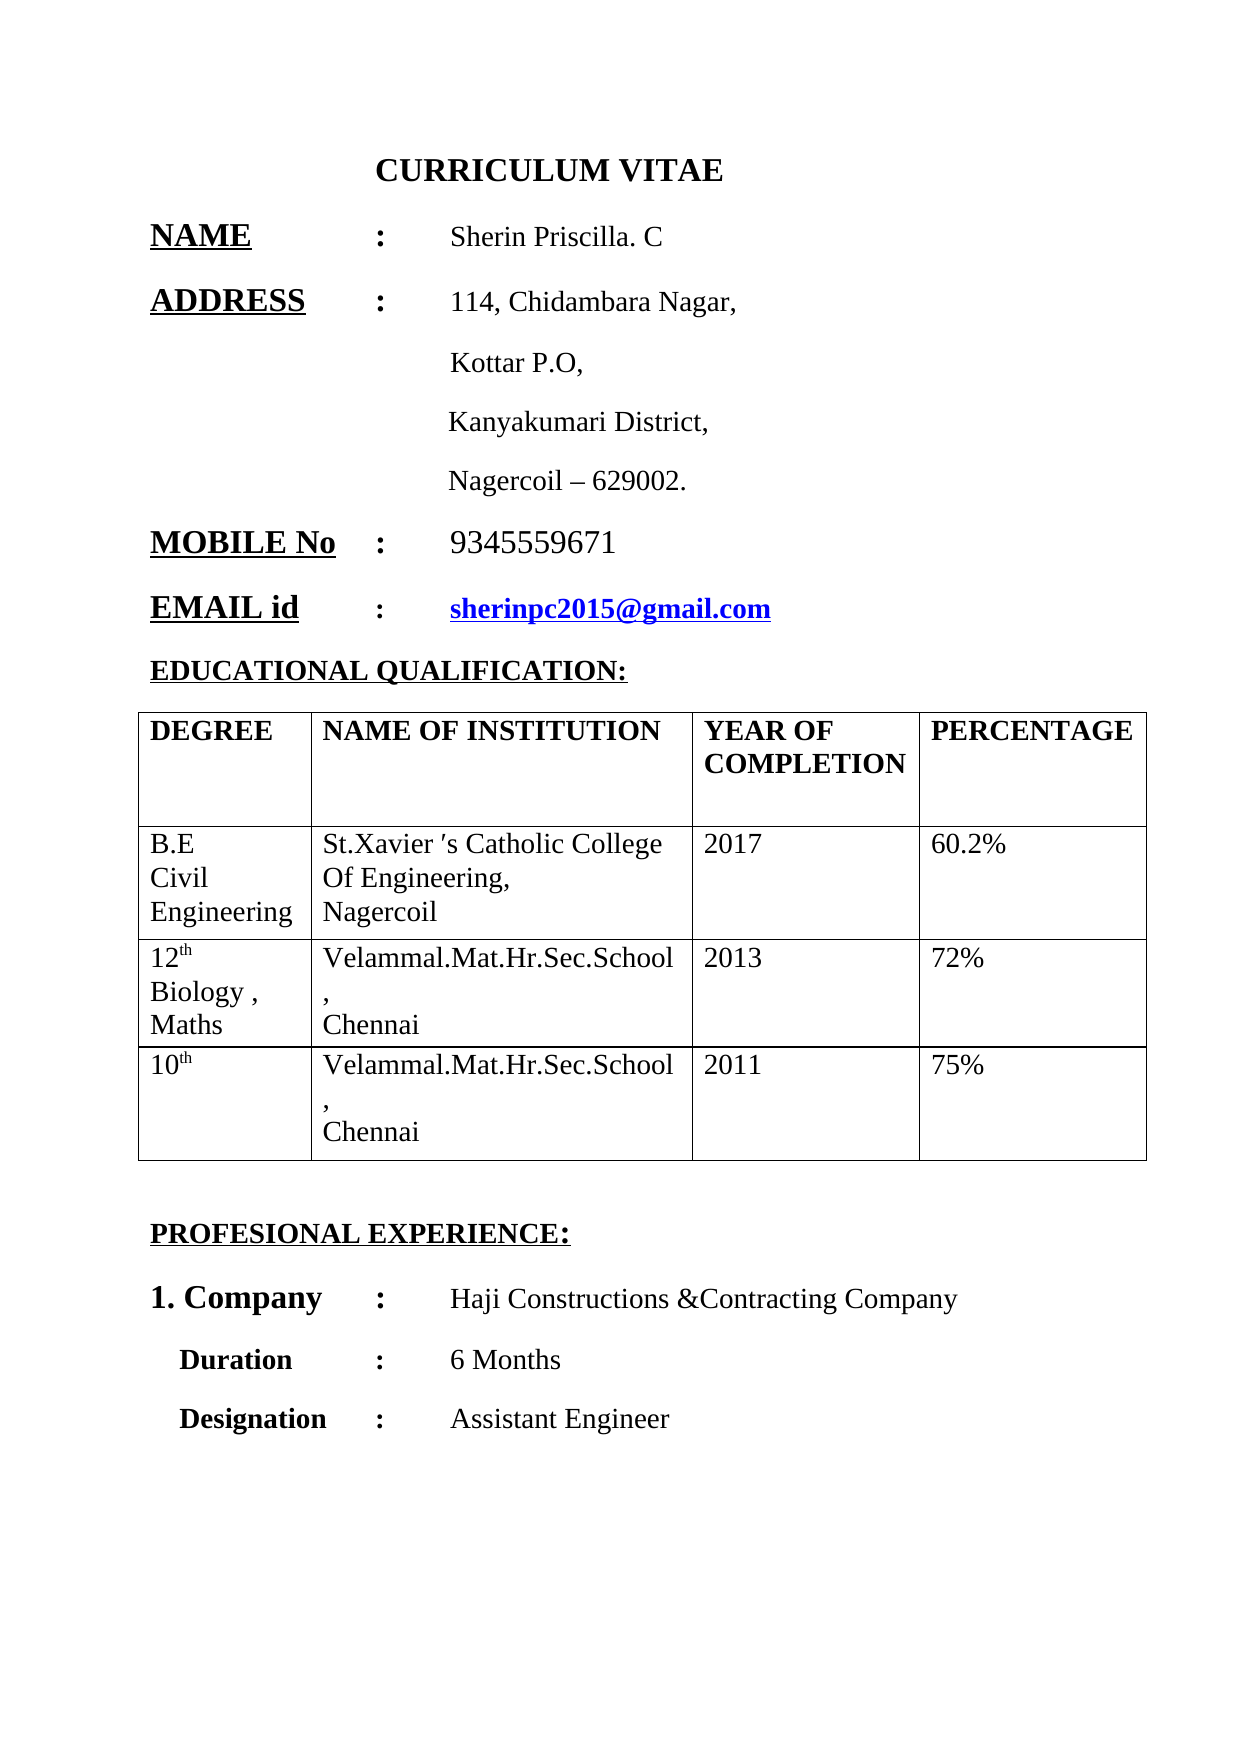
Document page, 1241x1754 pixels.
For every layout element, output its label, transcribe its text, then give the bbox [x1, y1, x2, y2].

table_cell 2017 [693, 827, 919, 939]
table_cell 10th [139, 1048, 311, 1160]
text ADDRESS : 114, Chidambara Nagar, [150, 280, 1090, 318]
text EDUCATIONAL QUALIFICATION: [150, 653, 1090, 686]
text PROFESIONAL EXPERIENCE: [150, 1212, 1090, 1250]
table_cell 75% [920, 1048, 1146, 1160]
table_header PERCENTAGE [920, 713, 1146, 826]
text Kanyakumari District, [150, 404, 1090, 438]
table_cell 2011 [693, 1048, 919, 1160]
table_cell 60.2% [920, 827, 1146, 939]
table_header YEAR OF COMPLETION [693, 713, 919, 826]
text Kottar P.O, [150, 345, 1090, 378]
table_cell Velammal.Mat.Hr.Sec.School, Chennai [312, 1048, 692, 1160]
text EMAIL id : sherinpc2015@gmail.com [150, 588, 1090, 626]
table_header DEGREE [139, 713, 311, 826]
table_cell 12th Biology , Maths [139, 940, 311, 1046]
table_cell Velammal.Mat.Hr.Sec.School, Chennai [312, 940, 692, 1046]
text CURRICULUM VITAE [150, 150, 1090, 188]
table_cell 72% [920, 940, 1146, 1046]
text 1. Company : Haji Constructions &Contracting Company [150, 1277, 1090, 1315]
table_cell 2013 [693, 940, 919, 1046]
text Duration : 6 Months [150, 1342, 1090, 1375]
text MOBILE No : 9345559671 [150, 523, 1090, 561]
table_header NAME OF INSTITUTION [312, 713, 692, 826]
text Designation : Assistant Engineer [150, 1401, 1090, 1435]
text Nagercoil – 629002. [150, 463, 1090, 497]
text NAME : Sherin Priscilla. C [150, 215, 1090, 253]
table_cell B.E Civil Engineering [139, 827, 311, 939]
table_cell St.Xavier ′s Catholic College Of Engineering, Nagercoil [312, 827, 692, 939]
